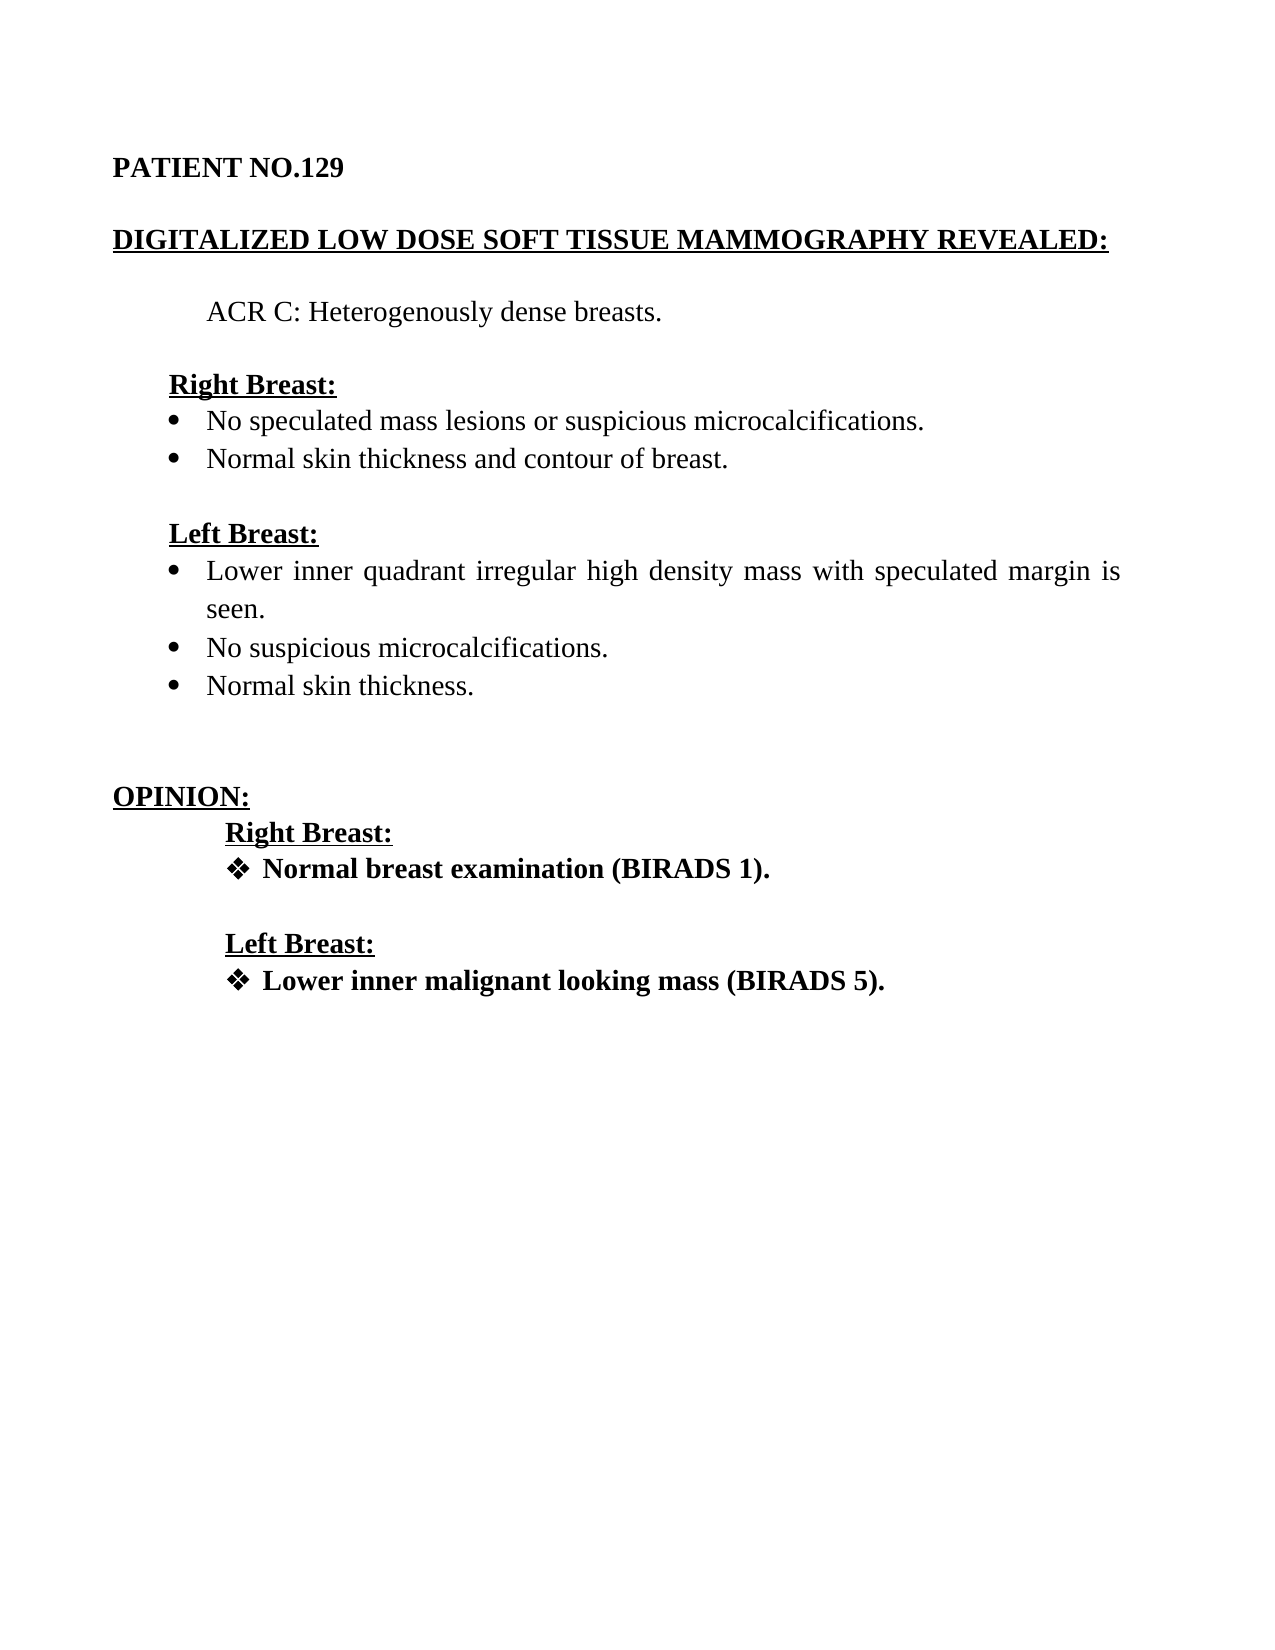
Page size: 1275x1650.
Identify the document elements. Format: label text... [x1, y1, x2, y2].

text Right Breast: [169, 367, 1122, 400]
text Left Breast: [169, 516, 1122, 550]
list Lower inner quadrant irregular high density mass with speculated margin is seen. [169, 553, 1122, 625]
text Right Breast: [150, 816, 1122, 849]
text OPINION: [112, 779, 1122, 813]
text ACR C: Heterogenously dense breasts. [206, 294, 1122, 328]
list No suspicious microcalcifications. [169, 630, 1122, 663]
list No speculated mass lesions or suspicious microcalcifications. [169, 403, 1122, 437]
text DIGITALIZED LOW DOSE SOFT TISSUE MAMMOGRAPHY REVEALED: [112, 222, 1122, 256]
text PATIENT NO.129 [112, 150, 1122, 183]
list Normal breast examination (BIRADS 1). [225, 852, 1122, 885]
list Normal skin thickness and contour of breast. [169, 442, 1122, 475]
list Lower inner malignant looking mass (BIRADS 5). [225, 963, 1122, 996]
text Left Breast: [150, 926, 1122, 960]
list Normal skin thickness. [169, 668, 1122, 702]
